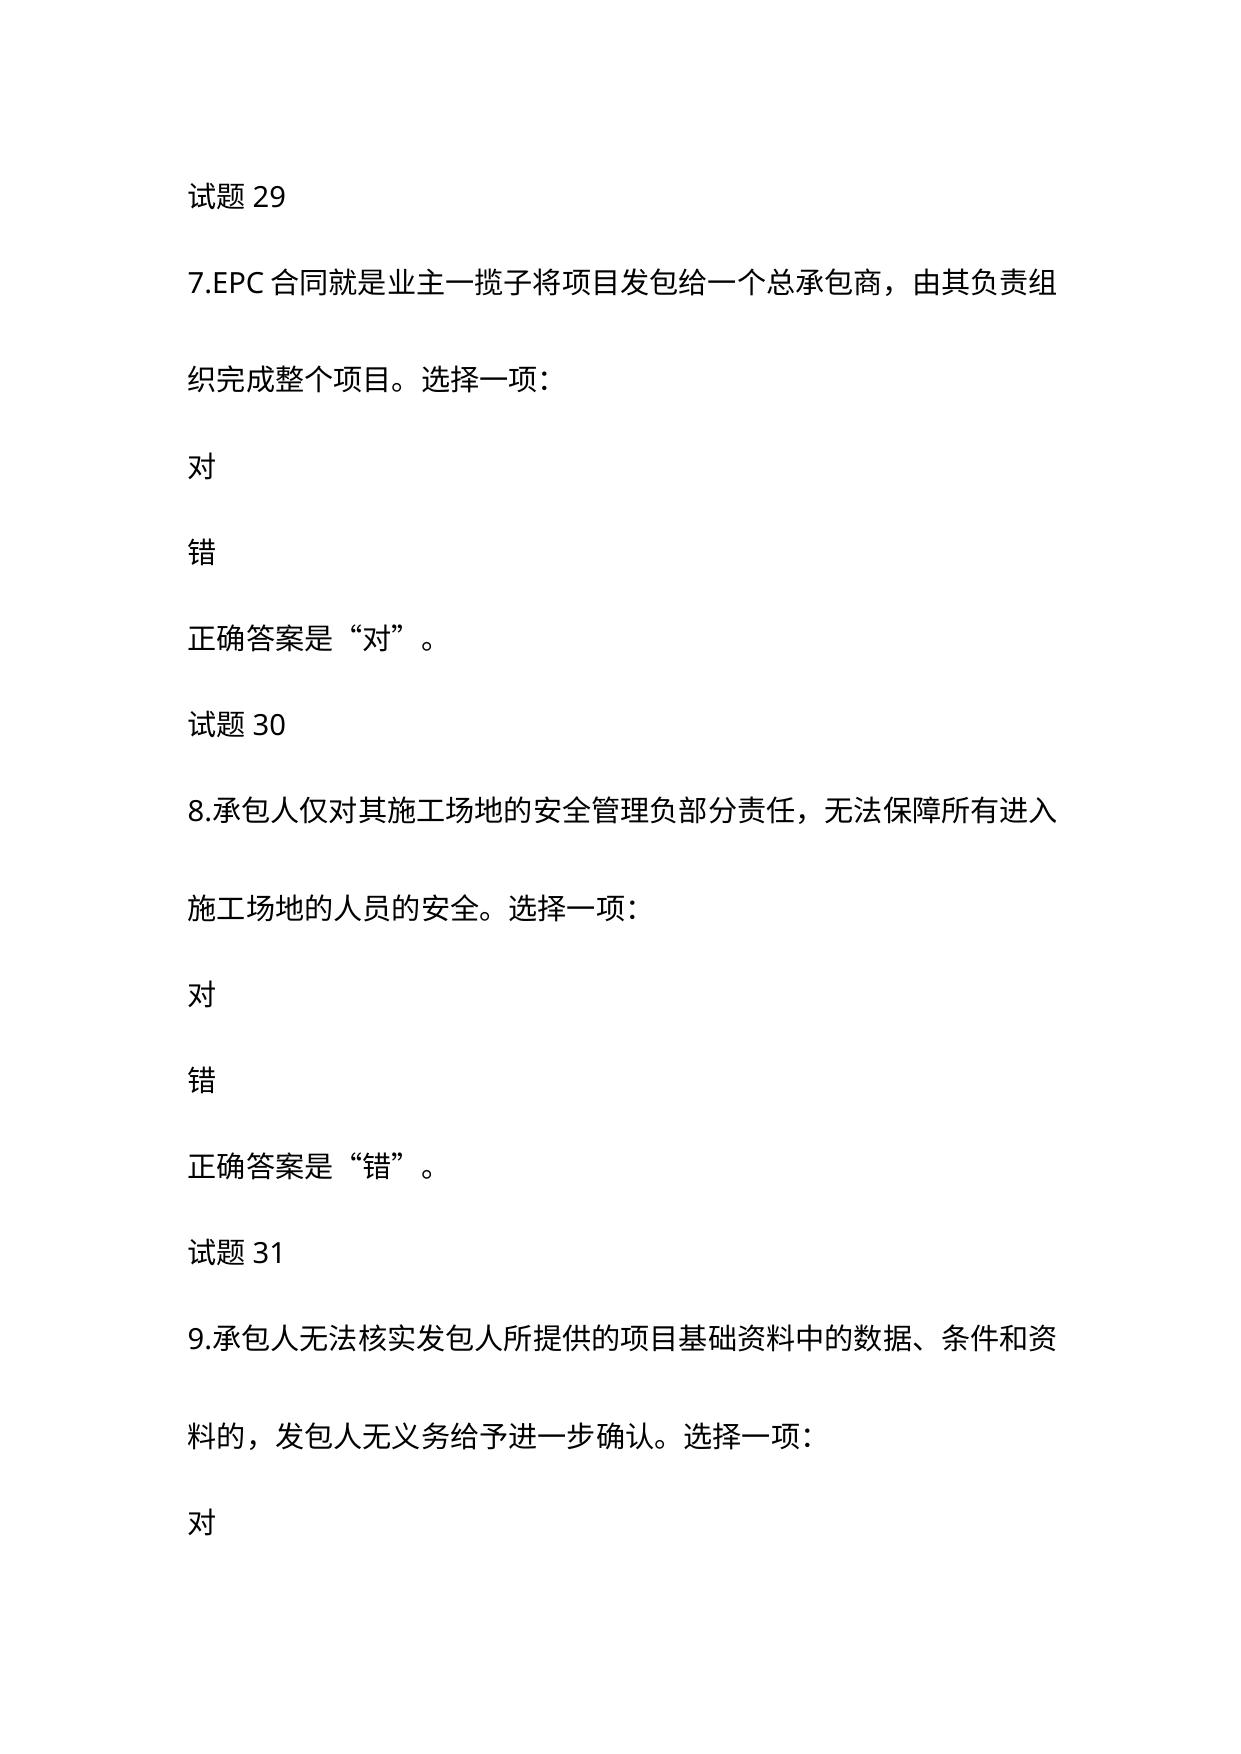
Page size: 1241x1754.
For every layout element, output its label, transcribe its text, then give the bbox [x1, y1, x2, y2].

text 对 [187, 960, 1085, 1025]
text 7.EPC合同就是业主一揽子将项目发包给一个总承包商，由其负责组织完成整个项目。选择一项： [187, 248, 1085, 411]
text 试题 31 [187, 1218, 1085, 1283]
text 8.承包人仅对其施工场地的安全管理负部分责任，无法保障所有进入施工场地的人员的安全。选择一项： [187, 776, 1085, 939]
text 9.承包人无法核实发包人所提供的项目基础资料中的数据、条件和资料的，发包人无义务给予进一步确认。选择一项： [187, 1304, 1085, 1467]
text 错 [187, 518, 1085, 583]
text 对 [187, 1488, 1085, 1553]
text 试题 29 [187, 162, 1085, 227]
text 试题 30 [187, 690, 1085, 755]
text 对 [187, 432, 1085, 497]
text 错 [187, 1046, 1085, 1111]
text 正确答案是“错”。 [187, 1132, 1085, 1197]
text 正确答案是“对”。 [187, 604, 1085, 669]
